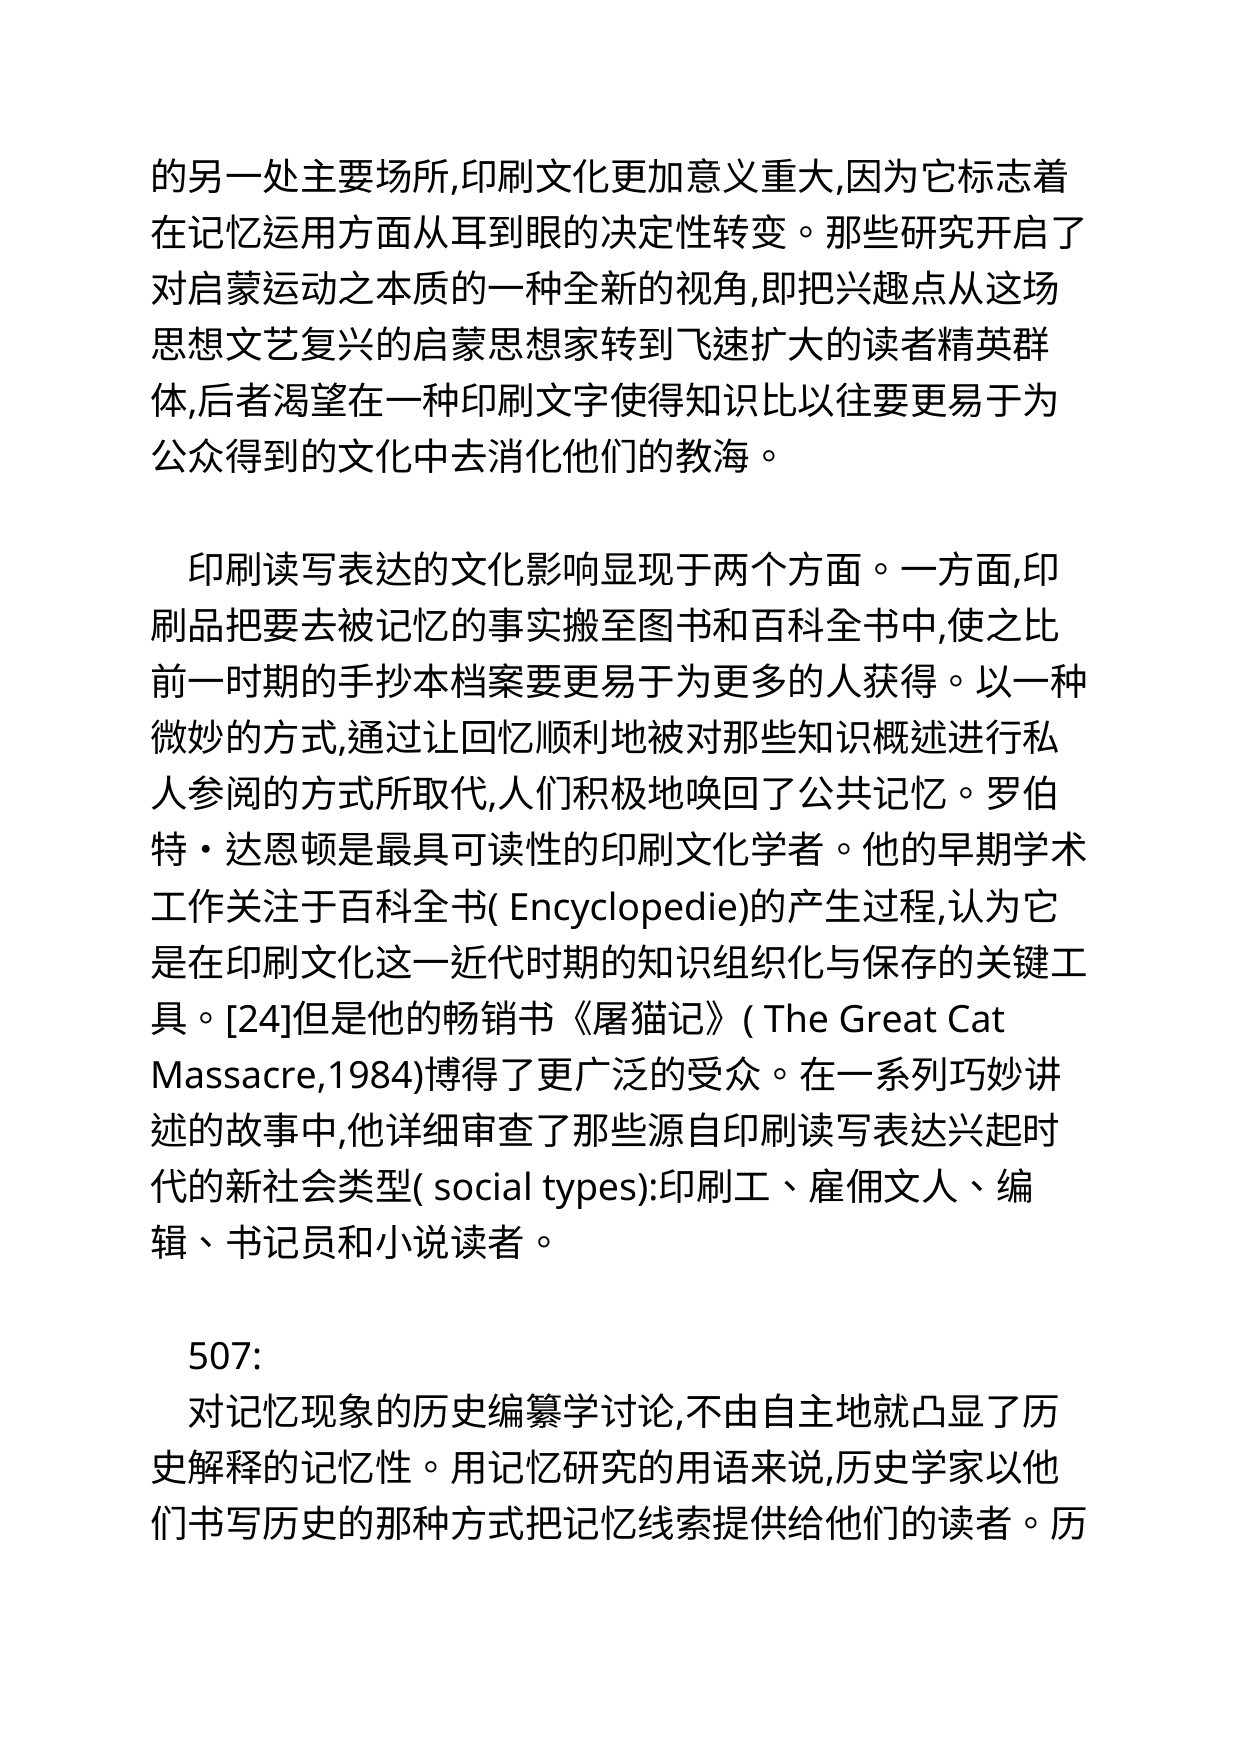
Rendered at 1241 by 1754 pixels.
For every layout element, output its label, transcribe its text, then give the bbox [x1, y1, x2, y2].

text 507: [150, 1329, 1090, 1380]
text 印刷读写表达的文化影响显现于两个方面。一方面,印刷品把要去被记忆的事实搬至图书和百科全书中,使之比前一时期的手抄本档案要更易于为更多的人获得。以一种微妙的方式,通过让回忆顺利地被对那些知识概述进行私人参阅的方式所取代,人们积极地唤回了公共记忆。罗伯特・达恩顿是最具可读性的印刷文化学者。他的早期学术工作关注于百科全书( Encyclopedie)的产生过程,认为它是在印刷文化这一近代时期的知识组织化与保存的关键工具。[24]但是他的畅销书《屠猫记》( The Great Cat Massacre,1984)博得了更广泛的受众。在一系列巧妙讲述的故事中,他详细审查了那些源自印刷读写表达兴起时代的新社会类型( social types):印刷工、雇佣文人、编辑、书记员和小说读者。 [150, 543, 1090, 1268]
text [150, 1385, 1090, 1548]
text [150, 150, 1090, 482]
